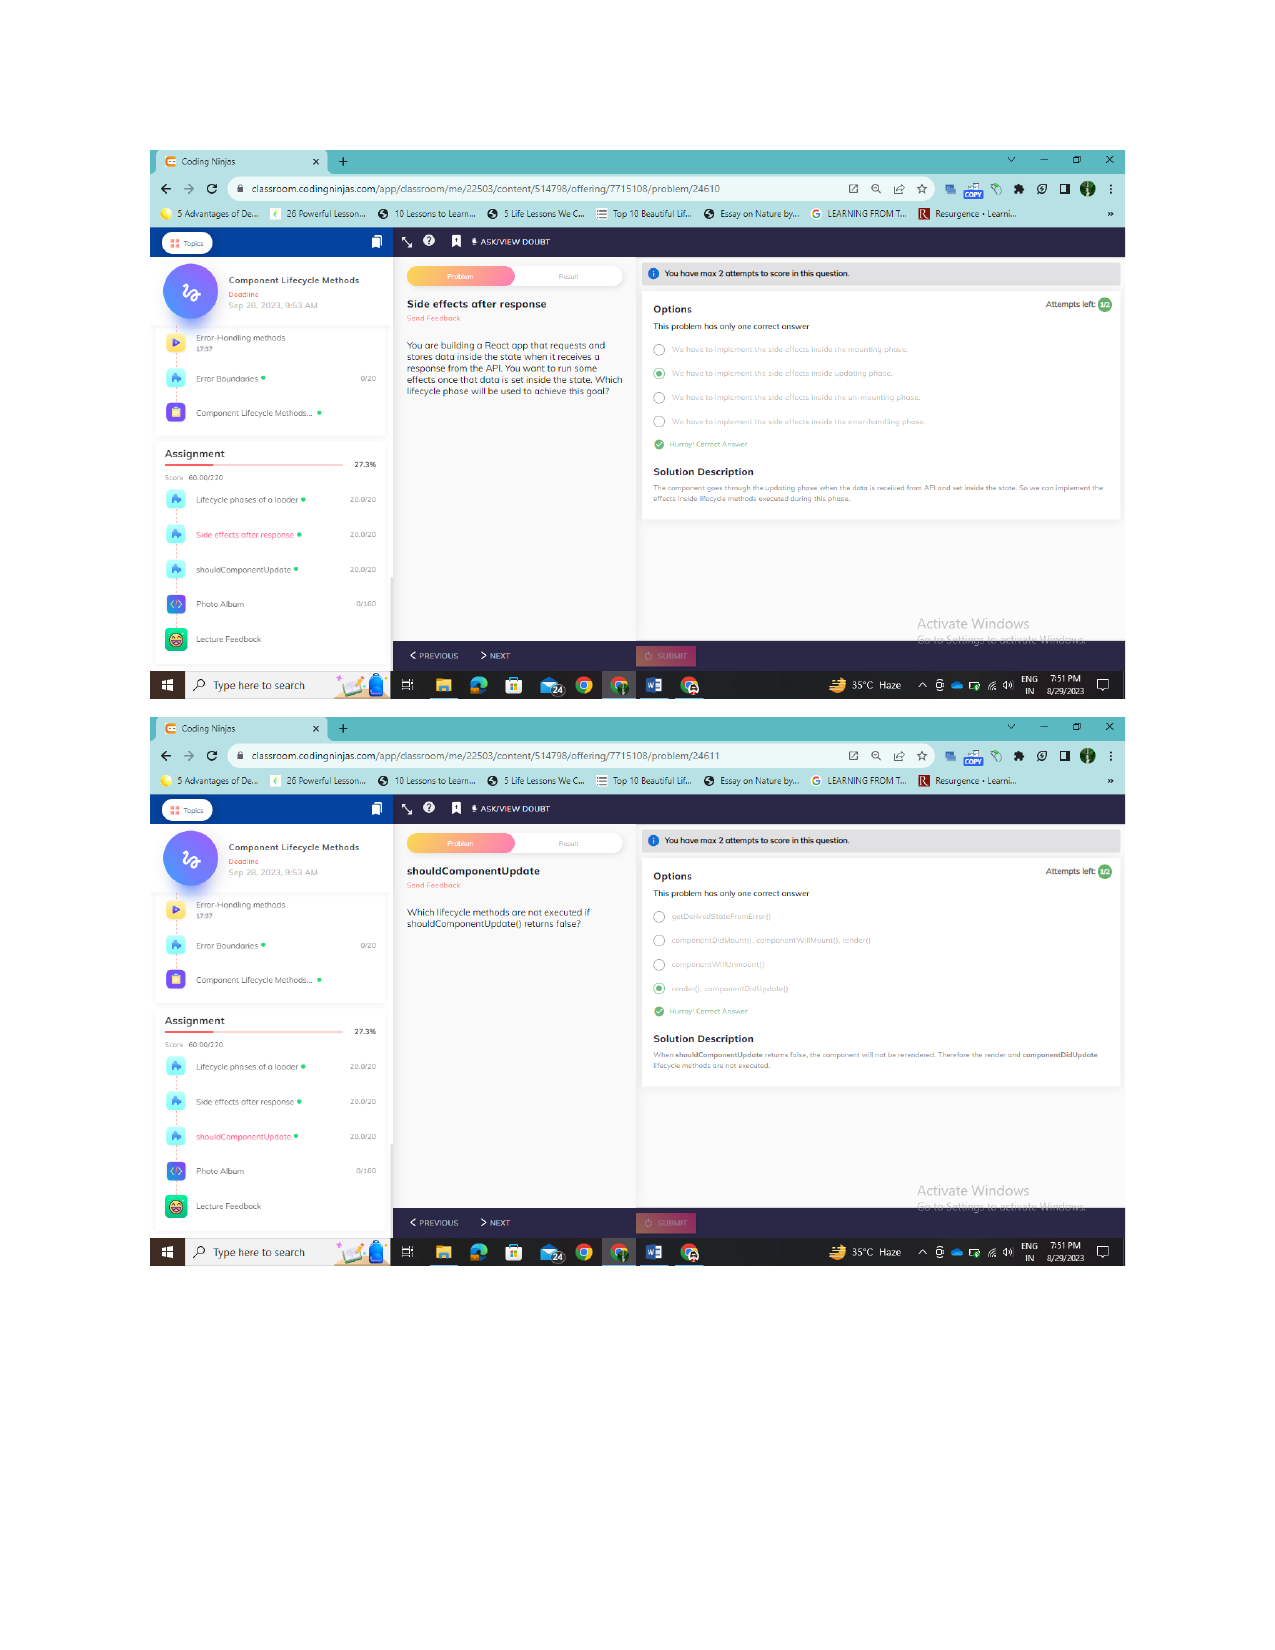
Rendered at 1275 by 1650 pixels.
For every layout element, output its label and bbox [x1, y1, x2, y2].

picture [150, 717, 1125, 1266]
picture [150, 150, 1125, 699]
